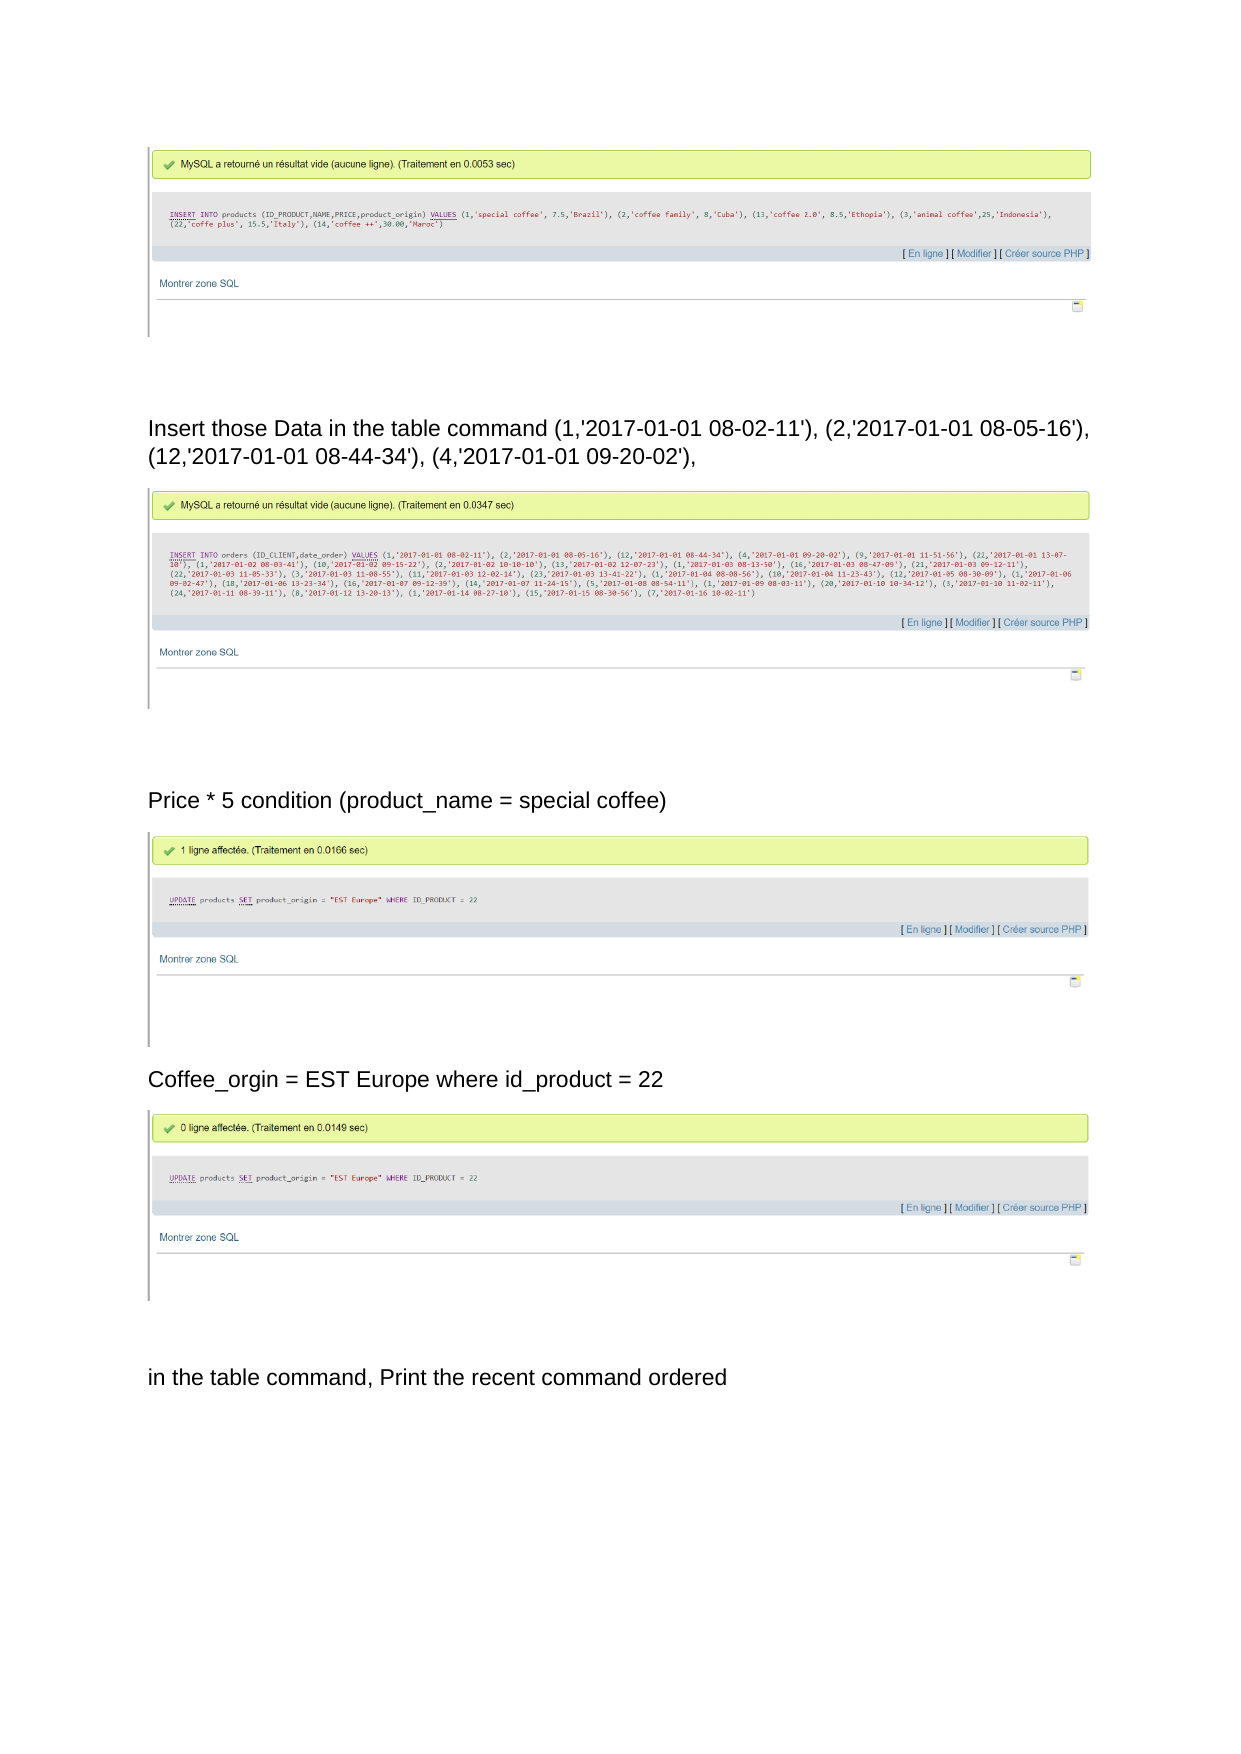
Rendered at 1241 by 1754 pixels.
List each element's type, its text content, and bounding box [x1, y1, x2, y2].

text Insert those Data in the table command (1,'2017-01-01 08-02-11'), (2,'2017-01-01 08-05-16'), (12,'2017-01-01 08-44-34'), (4,'2017-01-01 09-20-02'), [148, 414, 1093, 469]
picture [147, 832, 1093, 1047]
text Price * 5 condition (product_name = special coffee) [148, 787, 1093, 813]
picture [147, 147, 1093, 337]
picture [147, 1110, 1093, 1301]
picture [147, 488, 1093, 709]
text in the table command, Print the recent command ordered [148, 1364, 1093, 1391]
text Coffee_orgin = EST Europe where id_product = 22 [148, 1066, 1093, 1092]
